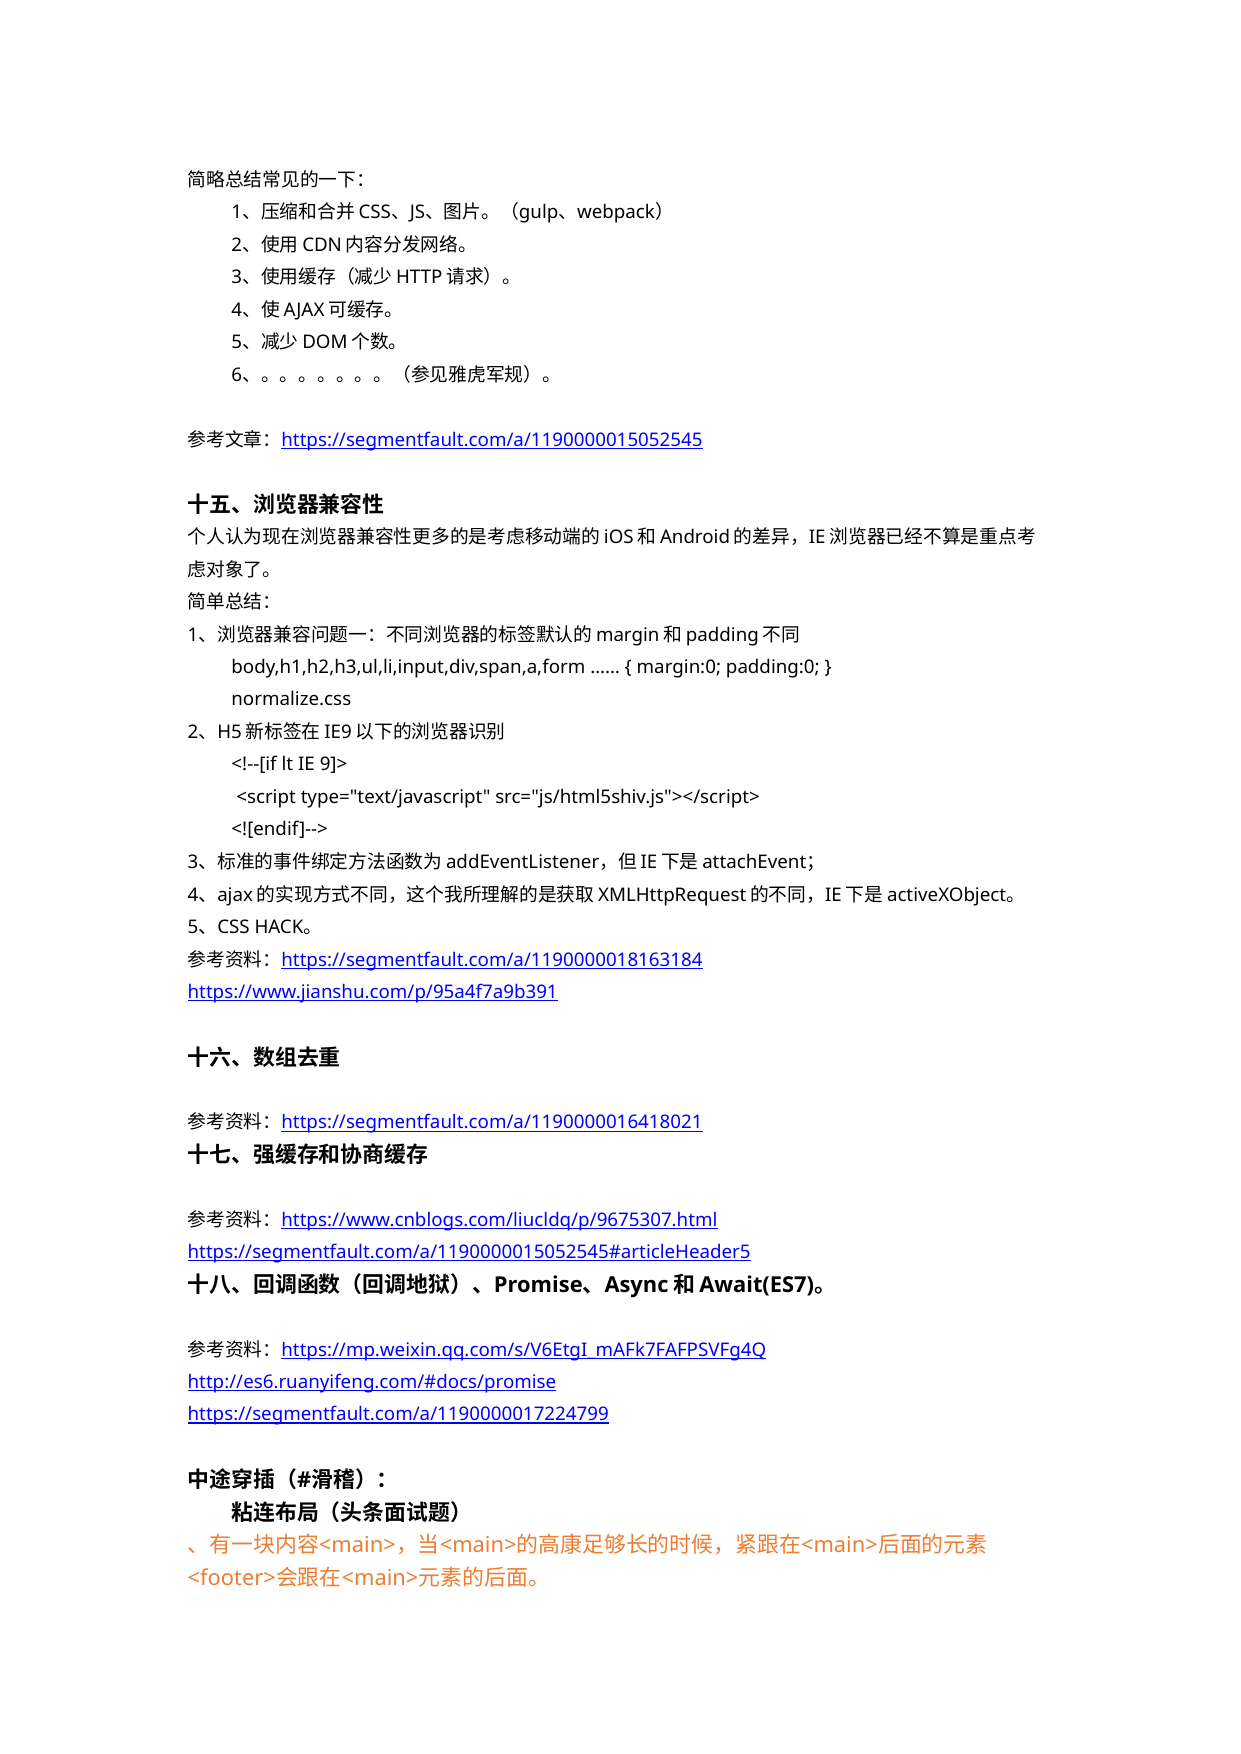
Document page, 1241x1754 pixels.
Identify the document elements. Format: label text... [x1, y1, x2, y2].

text 十七、强缓存和协商缓存 [187, 1137, 1053, 1169]
list 中途穿插（#滑稽）： [187, 1462, 1053, 1494]
list 标准的事件绑定方法函数为addEventListener，但IE下是attachEvent； [187, 844, 1053, 877]
list 使用缓存（减少HTTP请求）。 [187, 259, 1053, 292]
list 浏览器兼容问题一：不同浏览器的标签默认的margin和padding不同 [187, 617, 1053, 649]
text 参考资料：https://www.cnblogs.com/liucldq/p/9675307.html [187, 1202, 1053, 1234]
list 使用CDN内容分发网络。 [187, 227, 1053, 259]
list 压缩和合并CSS、JS、图片。（gulp、webpack） [187, 194, 1053, 227]
list <script type="text/javascript" src="js/html5shiv.js"></script> [187, 779, 1053, 812]
text https://segmentfault.com/a/1190000015052545#articleHeader5 [187, 1234, 1053, 1267]
list H5新标签在IE9以下的浏览器识别 [187, 714, 1053, 747]
list https://segmentfault.com/a/1190000017224799 [187, 1397, 1053, 1429]
list 减少DOM个数。 [187, 324, 1053, 357]
list CSS HACK。 [187, 909, 1053, 942]
text 参考资料：https://segmentfault.com/a/1190000016418021 [187, 1104, 1053, 1137]
text 十五、浏览器兼容性 [187, 487, 1053, 519]
text 十六、数组去重 [187, 1039, 1053, 1072]
list 粘连布局（头条面试题） [187, 1494, 1053, 1527]
list <![endif]--> [187, 812, 1053, 844]
list http://es6.ruanyifeng.com/#docs/promise [187, 1364, 1053, 1397]
list 、有一块内容<main>，当<main>的高康足够长的时候，紧跟在<main>后面的元素<footer>会跟在<main>元素的后面。 [187, 1527, 1053, 1592]
text 个人认为现在浏览器兼容性更多的是考虑移动端的iOS和Android的差异，IE浏览器已经不算是重点考虑对象了。 [187, 519, 1053, 584]
list 参考资料：https://mp.weixin.qq.com/s/V6EtgI_mAFk7FAFPSVFg4Q [187, 1332, 1053, 1364]
list 回调函数（回调地狱）、Promise、Async和Await(ES7)。 [187, 1267, 1053, 1299]
list <!--[if lt IE 9]> [187, 747, 1053, 779]
list 。。。。。。。（参见雅虎军规）。 [187, 357, 1053, 389]
text 参考文章：https://segmentfault.com/a/1190000015052545 [187, 422, 1053, 454]
text 参考资料：https://segmentfault.com/a/1190000018163184 [187, 942, 1053, 974]
text 简单总结： [187, 584, 1053, 617]
list ajax的实现方式不同，这个我所理解的是获取XMLHttpRequest的不同，IE下是activeXObject。 [187, 877, 1053, 909]
list normalize.css [187, 682, 1053, 714]
list body,h1,h2,h3,ul,li,input,div,span,a,form …… { margin:0; padding:0; } [187, 649, 1053, 682]
text 简略总结常见的一下： [187, 162, 1053, 194]
text https://www.jianshu.com/p/95a4f7a9b391 [187, 974, 1053, 1007]
list 使AJAX可缓存。 [187, 292, 1053, 324]
